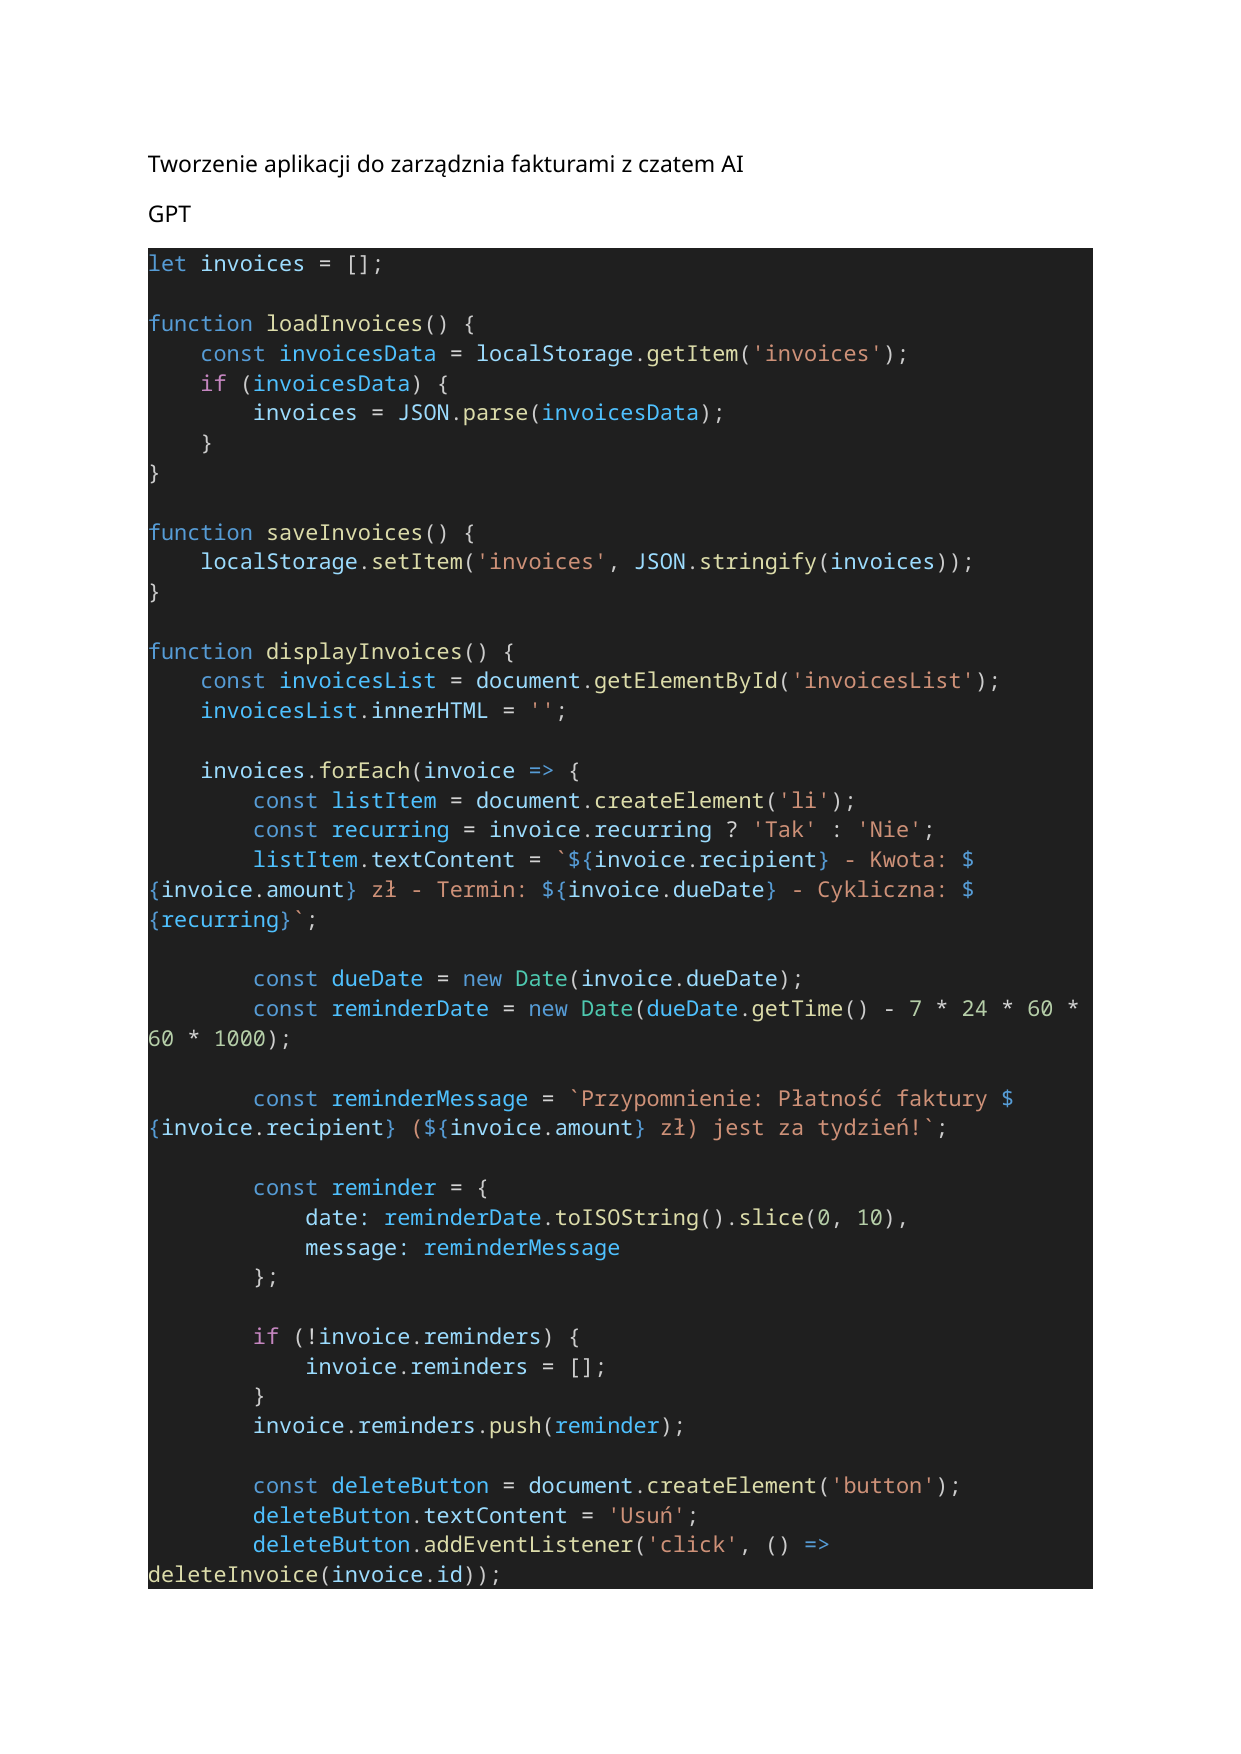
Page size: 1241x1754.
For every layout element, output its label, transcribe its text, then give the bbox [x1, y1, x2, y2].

text } [148, 1381, 1093, 1410]
text deleteButton.textContent = 'Usuń'; [148, 1500, 1093, 1529]
text localStorage.setItem('invoices', JSON.stringify(invoices)); [148, 546, 1093, 576]
text const invoicesData = localStorage.getItem('invoices'); [148, 338, 1093, 368]
text GPT [148, 198, 1093, 229]
text const listItem = document.createElement('li'); [148, 785, 1093, 814]
text invoice.reminders.push(reminder); [148, 1410, 1093, 1440]
text } [148, 457, 1093, 487]
text const reminderDate = new Date(dueDate.getTime() - 7 * 24 * 60 * 60 * 1000); [148, 993, 1093, 1053]
text } [148, 576, 1093, 606]
text let invoices = []; [148, 248, 1093, 278]
text const invoicesList = document.getElementById('invoicesList'); [148, 666, 1093, 695]
text if (invoicesData) { [148, 368, 1093, 397]
text function loadInvoices() { [148, 308, 1093, 338]
text function saveInvoices() { [148, 517, 1093, 546]
text } [148, 427, 1093, 457]
text function displayInvoices() { [148, 636, 1093, 666]
text invoices = JSON.parse(invoicesData); [148, 397, 1093, 427]
text const recurring = invoice.recurring ? 'Tak' : 'Nie'; [148, 814, 1093, 844]
text invoices.forEach(invoice => { [148, 755, 1093, 785]
text const deleteButton = document.createElement('button'); [148, 1470, 1093, 1500]
text deleteButton.addEventListener('click', () => deleteInvoice(invoice.id)); [148, 1529, 1093, 1589]
text listItem.textContent = `${invoice.recipient} - Kwota: ${invoice.amount} zł - Termin: ${invoice.dueDate} - Cykliczna: ${recurring}`; [148, 844, 1093, 934]
text const reminderMessage = `Przypomnienie: Płatność faktury ${invoice.recipient} (${invoice.amount} zł) jest za tydzień!`; [148, 1083, 1093, 1142]
text Tworzenie aplikacji do zarządznia fakturami z czatem AI [148, 148, 1093, 179]
text }; [148, 1261, 1093, 1291]
text message: reminderMessage [148, 1232, 1093, 1261]
text const reminder = { [148, 1172, 1093, 1202]
text invoice.reminders = []; [148, 1351, 1093, 1381]
text const dueDate = new Date(invoice.dueDate); [148, 963, 1093, 993]
text if (!invoice.reminders) { [148, 1321, 1093, 1351]
text invoicesList.innerHTML = ''; [148, 695, 1093, 725]
text date: reminderDate.toISOString().slice(0, 10), [148, 1202, 1093, 1232]
